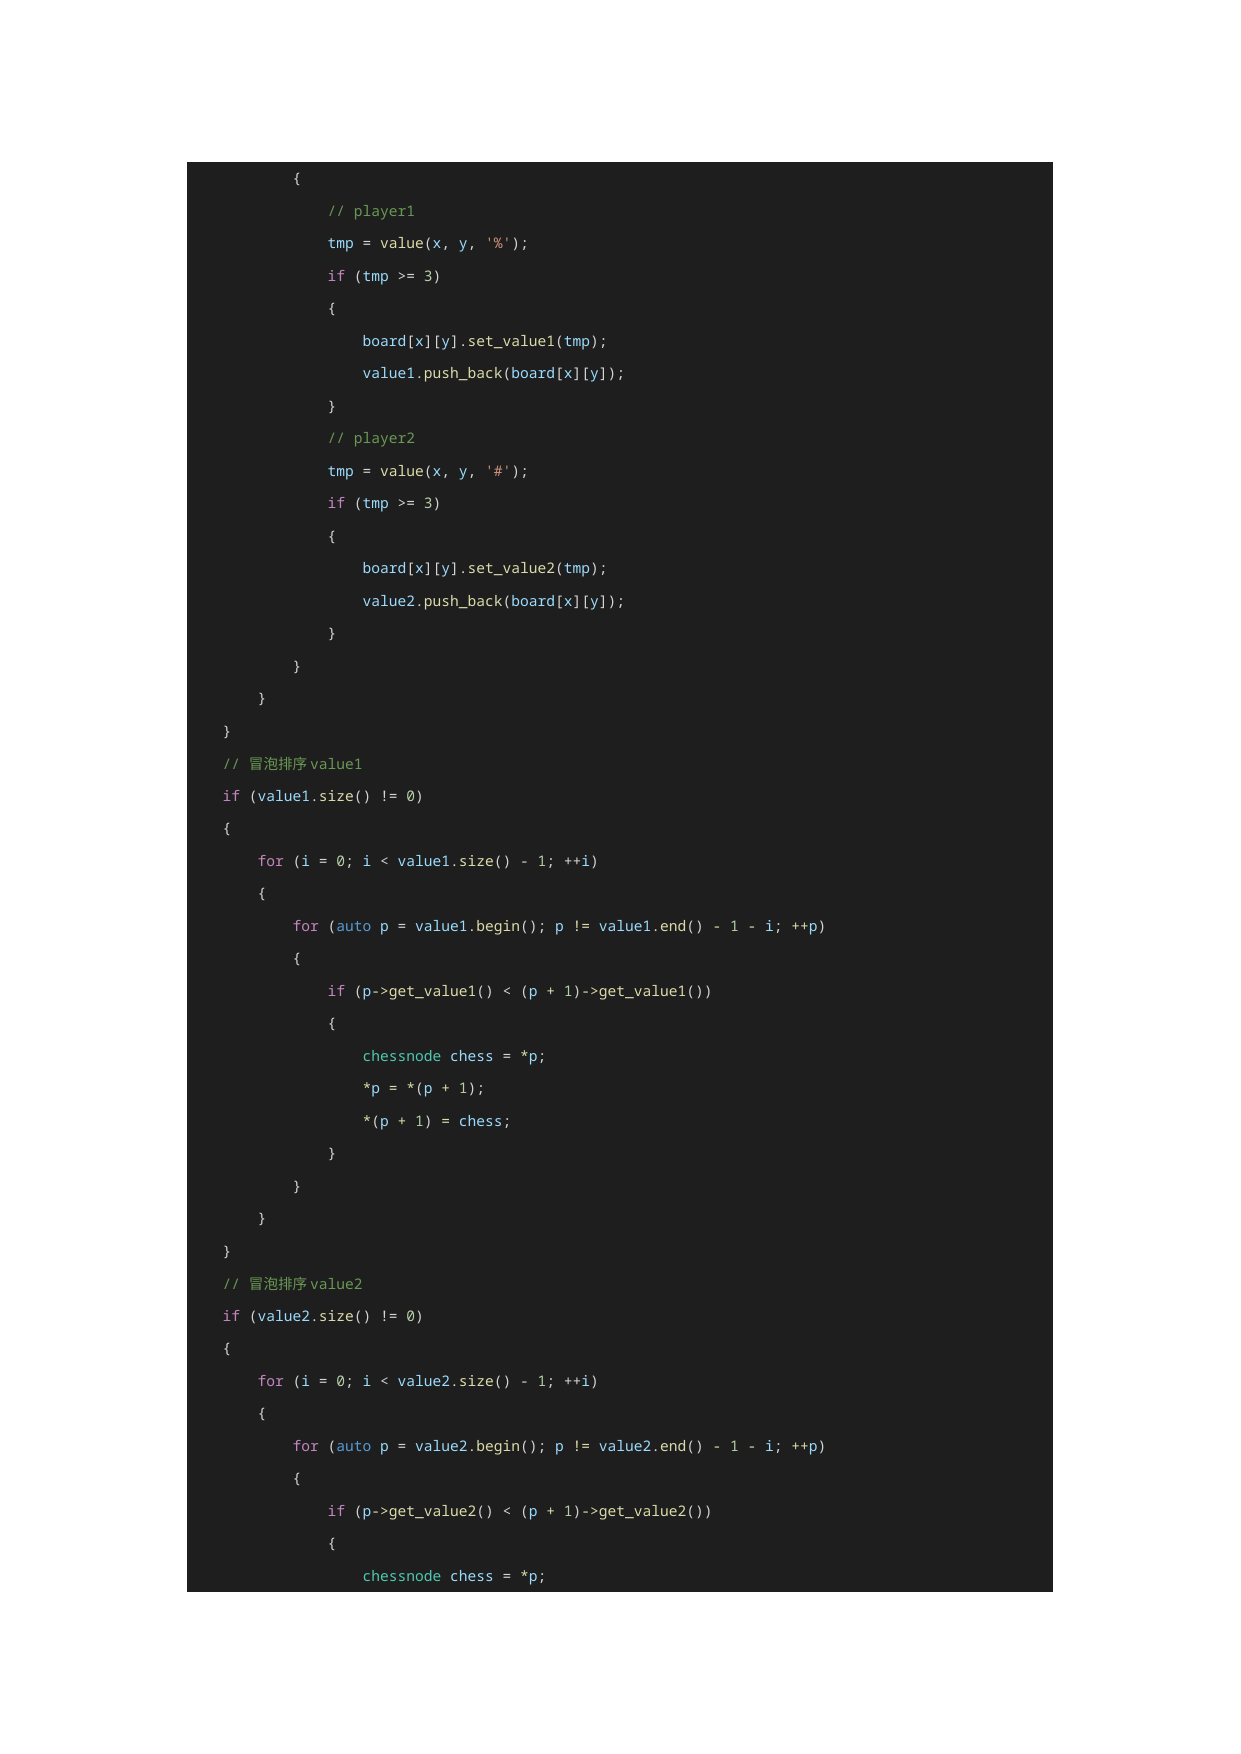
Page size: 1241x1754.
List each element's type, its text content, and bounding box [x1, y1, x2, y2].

text if (p->get_value2() < (p + 1)->get_value2()) [187, 1494, 1053, 1527]
text { [187, 1397, 1053, 1429]
text } [187, 714, 1053, 747]
text { [187, 812, 1053, 844]
text } [187, 1202, 1053, 1234]
text { [187, 1007, 1053, 1039]
text // 冒泡排序value2 [187, 1267, 1053, 1299]
text if (value1.size() != 0) [187, 779, 1053, 812]
text tmp = value(x, y, '#'); [187, 454, 1053, 487]
text } [187, 649, 1053, 682]
text for (i = 0; i < value2.size() - 1; ++i) [187, 1364, 1053, 1397]
text { [187, 292, 1053, 324]
text for (auto p = value2.begin(); p != value2.end() - 1 - i; ++p) [187, 1429, 1053, 1462]
text board[x][y].set_value2(tmp); [187, 552, 1053, 584]
text } [187, 389, 1053, 422]
text { [187, 1462, 1053, 1494]
text { [187, 942, 1053, 974]
text for (i = 0; i < value1.size() - 1; ++i) [187, 844, 1053, 877]
text for (auto p = value1.begin(); p != value1.end() - 1 - i; ++p) [187, 909, 1053, 942]
text { [187, 162, 1053, 194]
text } [187, 682, 1053, 714]
text *(p + 1) = chess; [187, 1104, 1053, 1137]
text value2.push_back(board[x][y]); [187, 584, 1053, 617]
text // player2 [187, 422, 1053, 454]
text chessnode chess = *p; [187, 1039, 1053, 1072]
text *p = *(p + 1); [187, 1072, 1053, 1104]
text if (value2.size() != 0) [187, 1299, 1053, 1332]
text // 冒泡排序value1 [187, 747, 1053, 779]
text } [187, 1234, 1053, 1267]
text value1.push_back(board[x][y]); [187, 357, 1053, 389]
text { [187, 877, 1053, 909]
text { [187, 1527, 1053, 1559]
text } [187, 1169, 1053, 1202]
text { [187, 519, 1053, 552]
text { [187, 1332, 1053, 1364]
text } [187, 617, 1053, 649]
text // player1 [187, 194, 1053, 227]
text tmp = value(x, y, '%'); [187, 227, 1053, 259]
text if (tmp >= 3) [187, 259, 1053, 292]
text if (tmp >= 3) [187, 487, 1053, 519]
text if (p->get_value1() < (p + 1)->get_value1()) [187, 974, 1053, 1007]
text } [187, 1137, 1053, 1169]
text board[x][y].set_value1(tmp); [187, 324, 1053, 357]
text chessnode chess = *p; [187, 1559, 1053, 1592]
